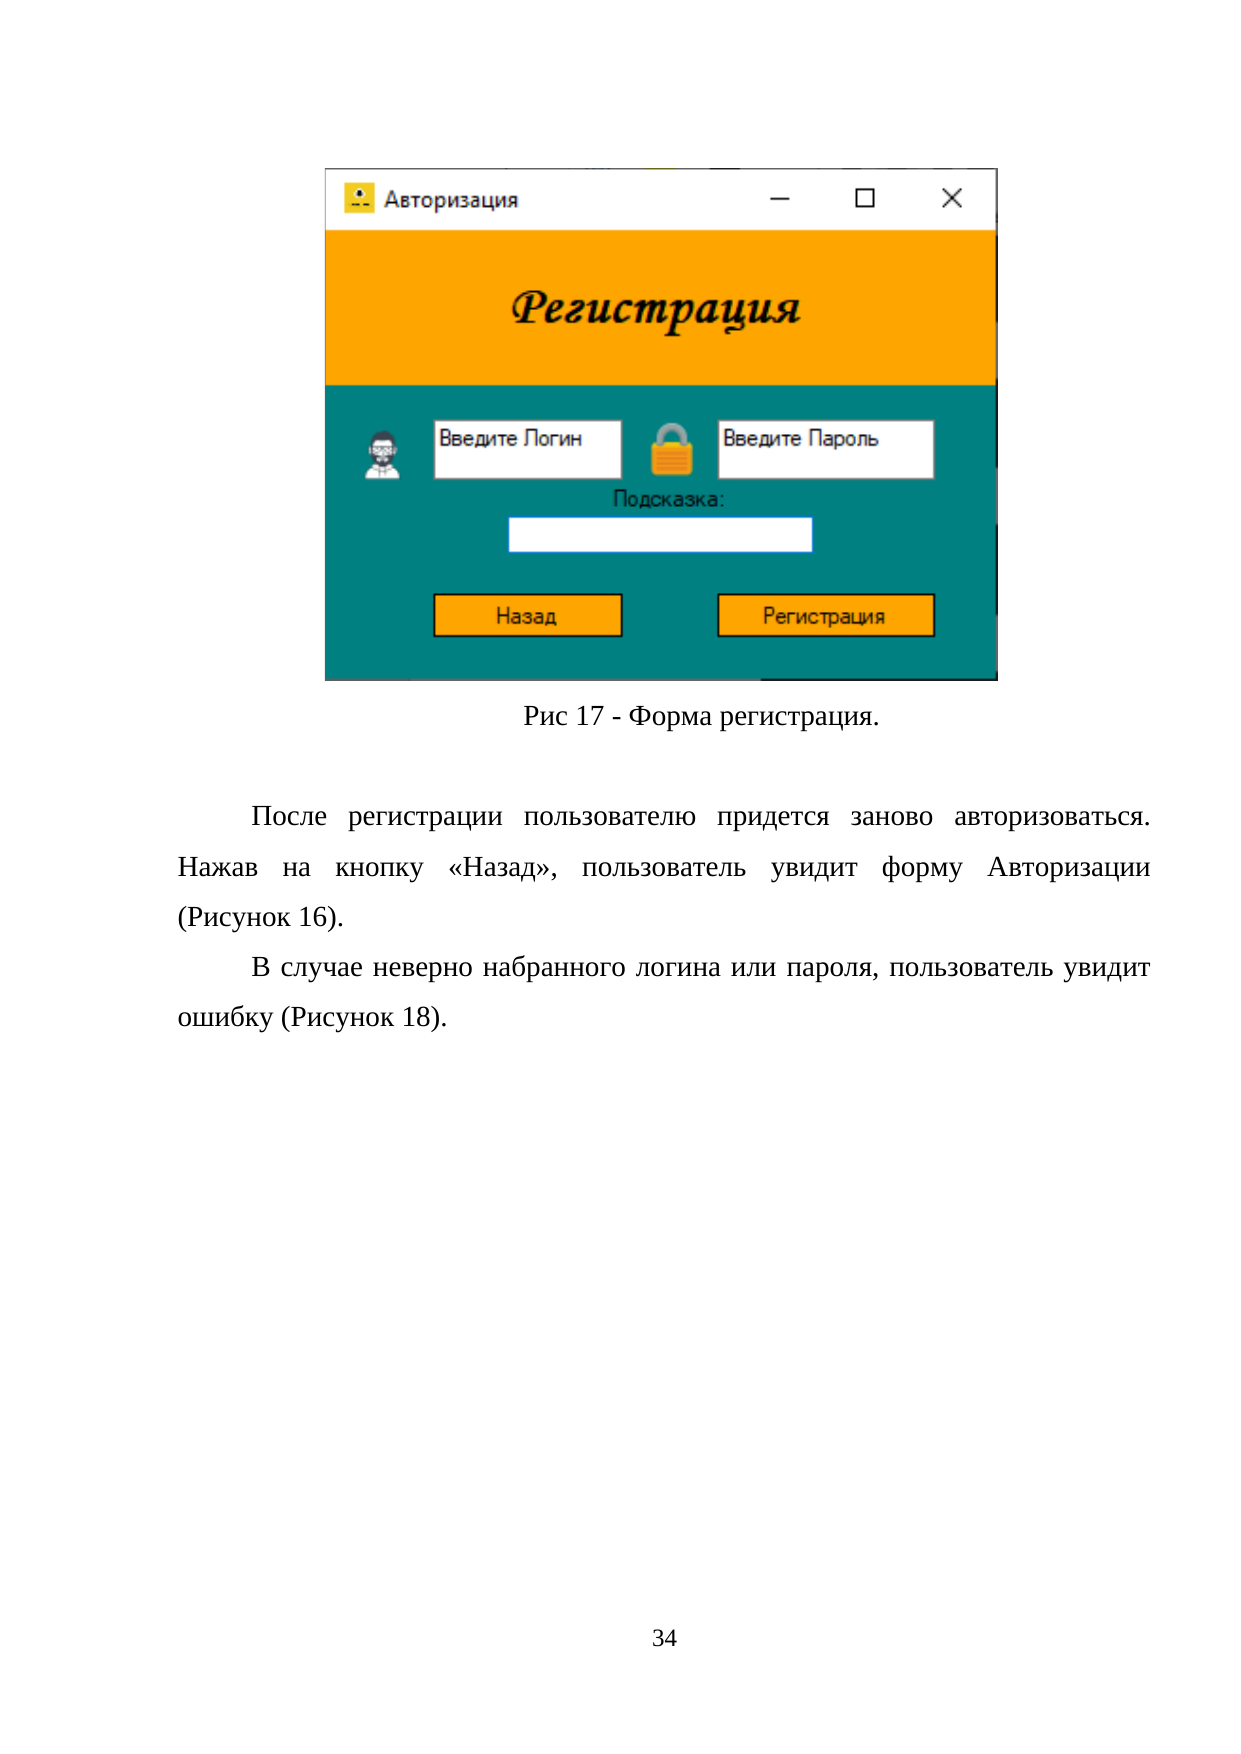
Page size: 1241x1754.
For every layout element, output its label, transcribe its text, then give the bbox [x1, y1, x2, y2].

text Рис 17 - Форма регистрация. [177, 698, 1152, 731]
picture [324, 168, 998, 681]
text После регистрации пользователю придется заново авторизоваться. Нажав на кнопку «Назад», пользователь увидит форму Авторизации (Рисунок 16). [177, 798, 1152, 932]
text В случае неверно набранного логина или пароля, пользователь увидит ошибку (Рисунок 18). [177, 949, 1152, 1033]
